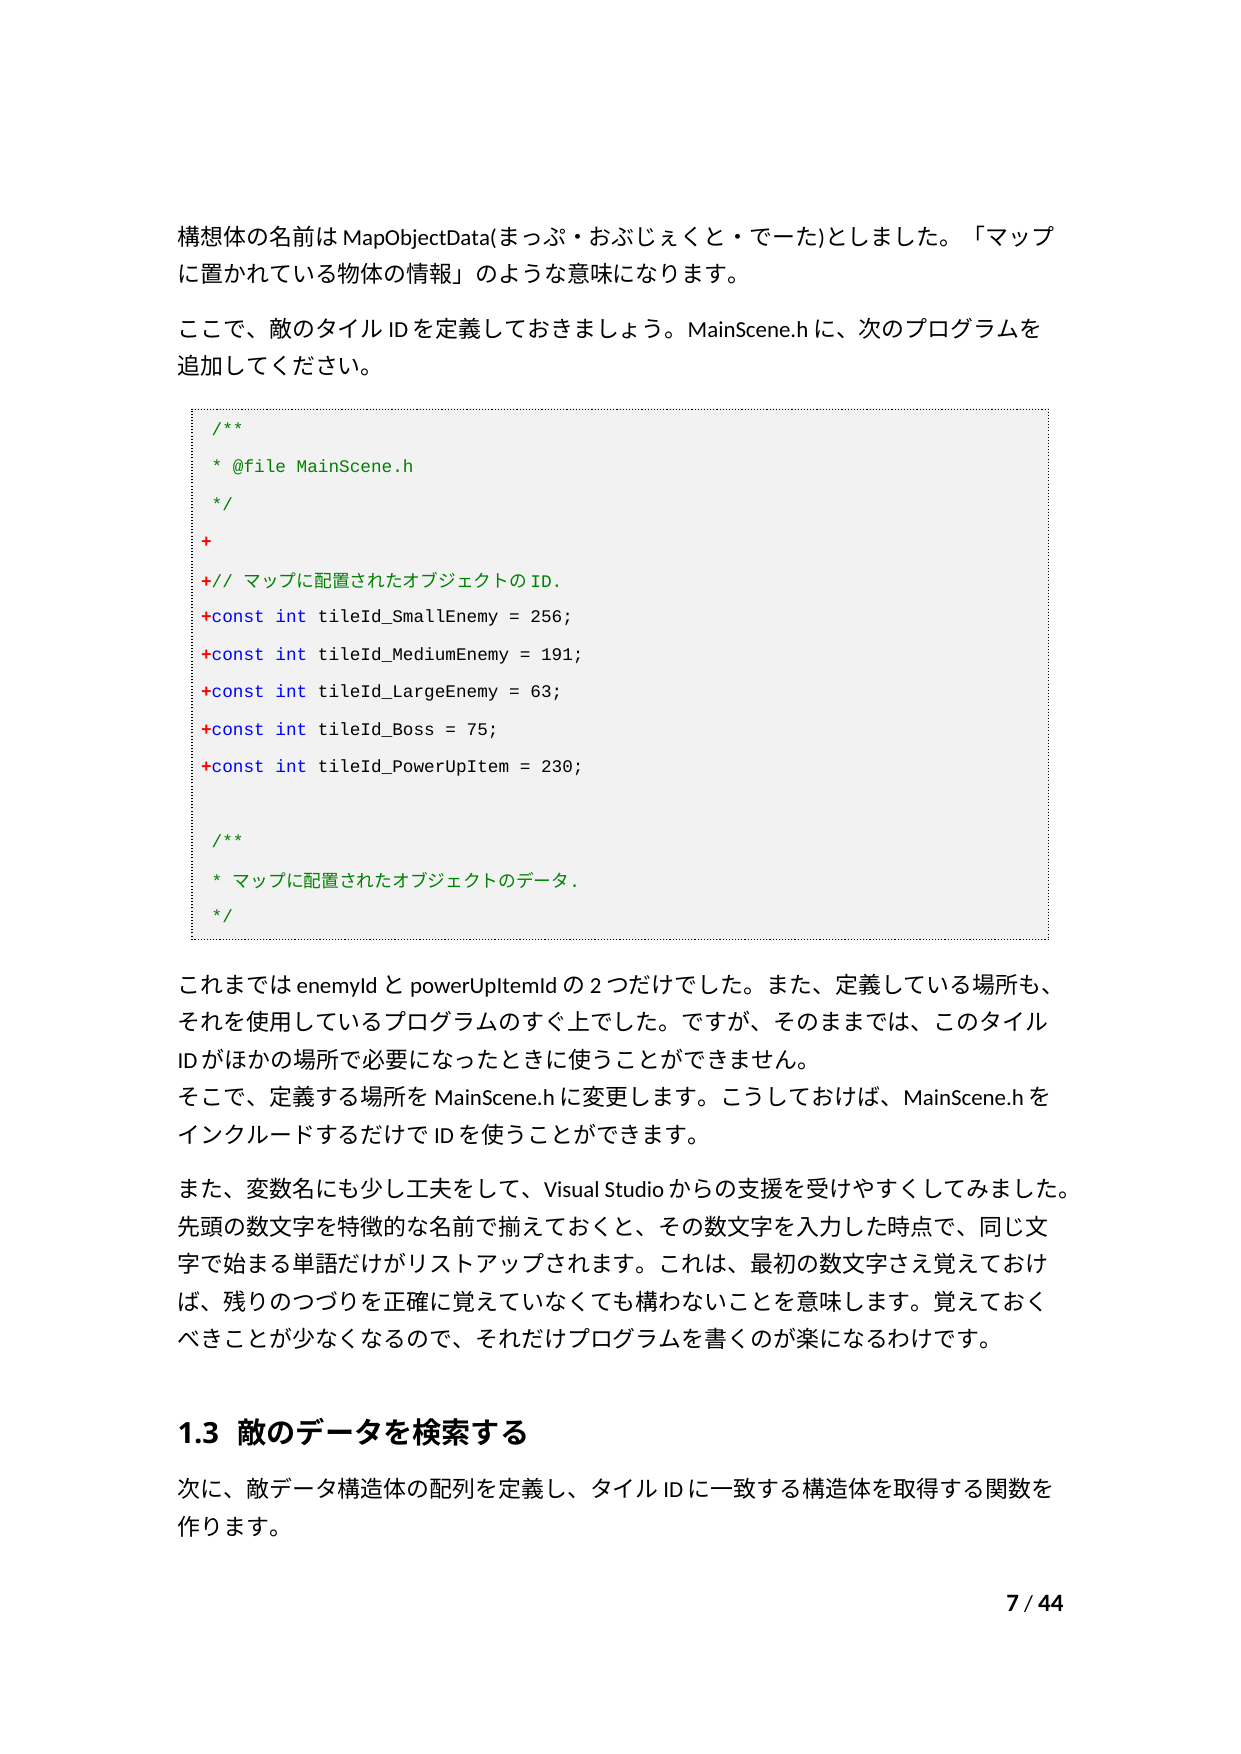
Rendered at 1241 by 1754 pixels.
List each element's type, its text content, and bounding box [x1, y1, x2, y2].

subtitle 敵のデータを検索する [177, 1394, 1063, 1469]
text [177, 1469, 1063, 1544]
text 構想体の名前はMapObjectData(まっぷ・おぶじぇくと・でーた)としました。「マップに置かれている物体の情報」のような意味になります。 [177, 217, 1063, 292]
text これまではenemyIdとpowerUpItemIdの2つだけでした。また、定義している場所も、それを使用しているプログラムのすぐ上でした。ですが、そのままでは、このタイルIDがほかの場所で必要になったときに使うことができません。 そこで、定義する場所をMainScene.hに変更します。こうしておけば、MainScene.hをインクルードするだけでIDを使うことができます。 [177, 965, 1063, 1152]
text また、変数名にも少し工夫をして、Visual Studioからの支援を受けやすくしてみました。先頭の数文字を特徴的な名前で揃えておくと、その数文字を入力した時点で、同じ文字で始まる単語だけがリストアップされます。これは、最初の数文字さえ覚えておけば、残りのつづりを正確に覚えていなくても構わないことを意味します。覚えておくべきことが少なくなるので、それだけプログラムを書くのが楽になるわけです。 [177, 1169, 1063, 1356]
text ここで、敵のタイルIDを定義しておきましょう。MainScene.hに、次のプログラムを追加してください。 [177, 308, 1063, 383]
text /** * @file MainScene.h */ + +// マップに配置されたオブジェクトのID. +const int tileId_SmallEnemy = 256; +const int tileId_MediumEnemy = 191; +const int tileId_LargeEnemy = 63; +const int tileId_Boss = 75; +const int tileId_PowerUpItem = 230; /** * マップに配置されたオブジェクトのデータ. */ [191, 408, 1049, 940]
